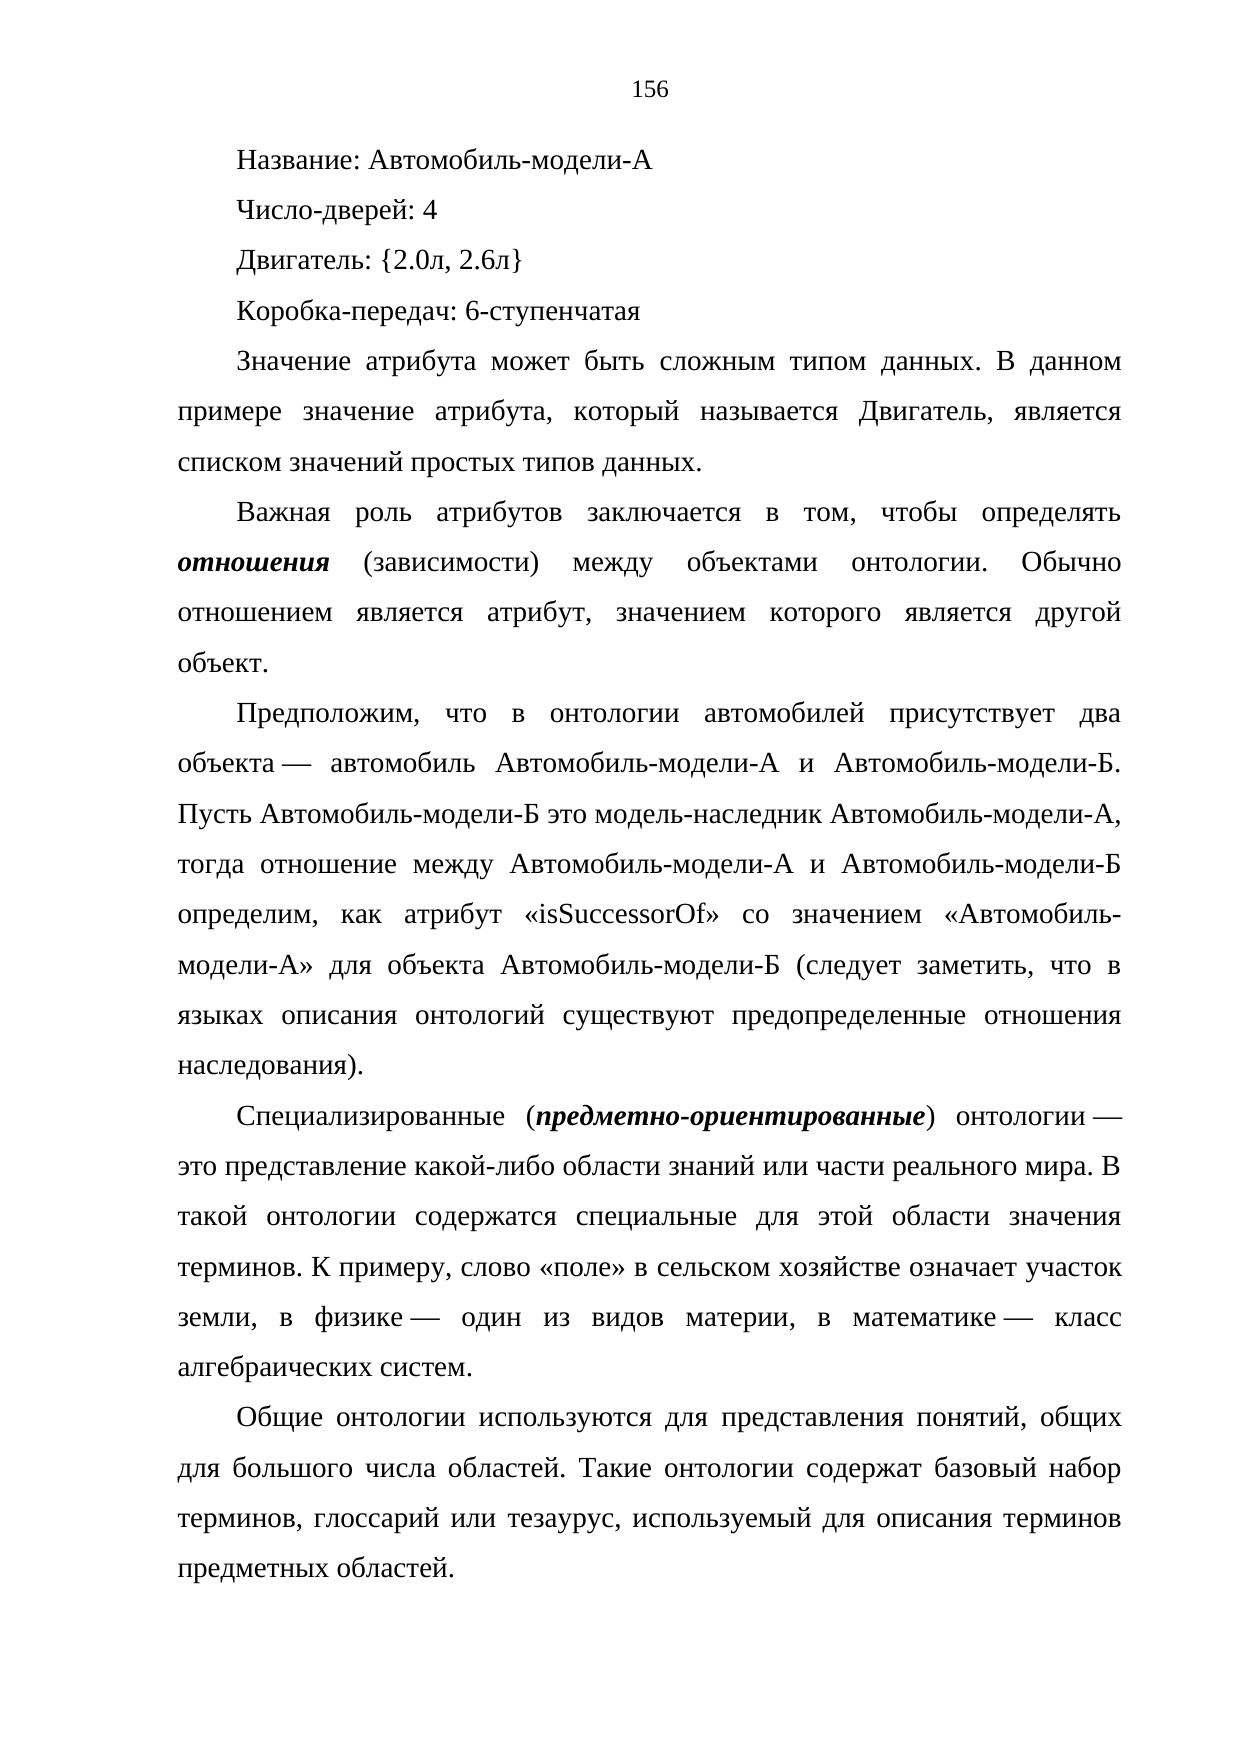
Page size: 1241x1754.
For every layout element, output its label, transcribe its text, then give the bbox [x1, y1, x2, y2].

text Коробка-передач: 6-ступенчатая [177, 293, 1122, 326]
text Предположим, что в онтологии автомобилей присутствует два объекта — автомобиль Автомобиль-модели-А и Автомобиль-модели-Б. Пусть Автомобиль-модели-Б это модель-наследник Автомобиль-модели-А, тогда отношение между Автомобиль-модели-А и Автомобиль-модели-Б определим, как атрибут «isSuccessorOf» со значением «Автомобиль-модели-А» для объекта Автомобиль-модели-Б (следует заметить, что в языках описания онтологий существуют предопределенные отношения наследования). [177, 695, 1122, 1081]
text Название: Автомобиль-модели-А [177, 142, 1122, 175]
text Общие онтологии используются для представления понятий, общих для большого числа областей. Такие онтологии содержат базовый набор терминов, глоссарий или тезаурус, используемый для описания терминов предметных областей. [177, 1399, 1122, 1584]
text Важная роль атрибутов заключается в том, чтобы определять отношения (зависимости) между объектами онтологии. Обычно отношением является атрибут, значением которого является другой объект. [177, 494, 1122, 678]
text Число-дверей: 4 [177, 192, 1122, 226]
text Двигатель: {2.0л, 2.6л} [177, 242, 1122, 276]
text Значение атрибута может быть сложным типом данных. В данном примере значение атрибута, который называется Двигатель, является списком значений простых типов данных. [177, 343, 1122, 477]
text Специализированные (предметно-ориентированные) онтологии — это представление какой-либо области знаний или части реального мира. В такой онтологии содержатся специальные для этой области значения терминов. К примеру, слово «поле» в сельском хозяйстве означает участок земли, в физике — один из видов материи, в математике — класс алгебраических систем. [177, 1098, 1122, 1383]
